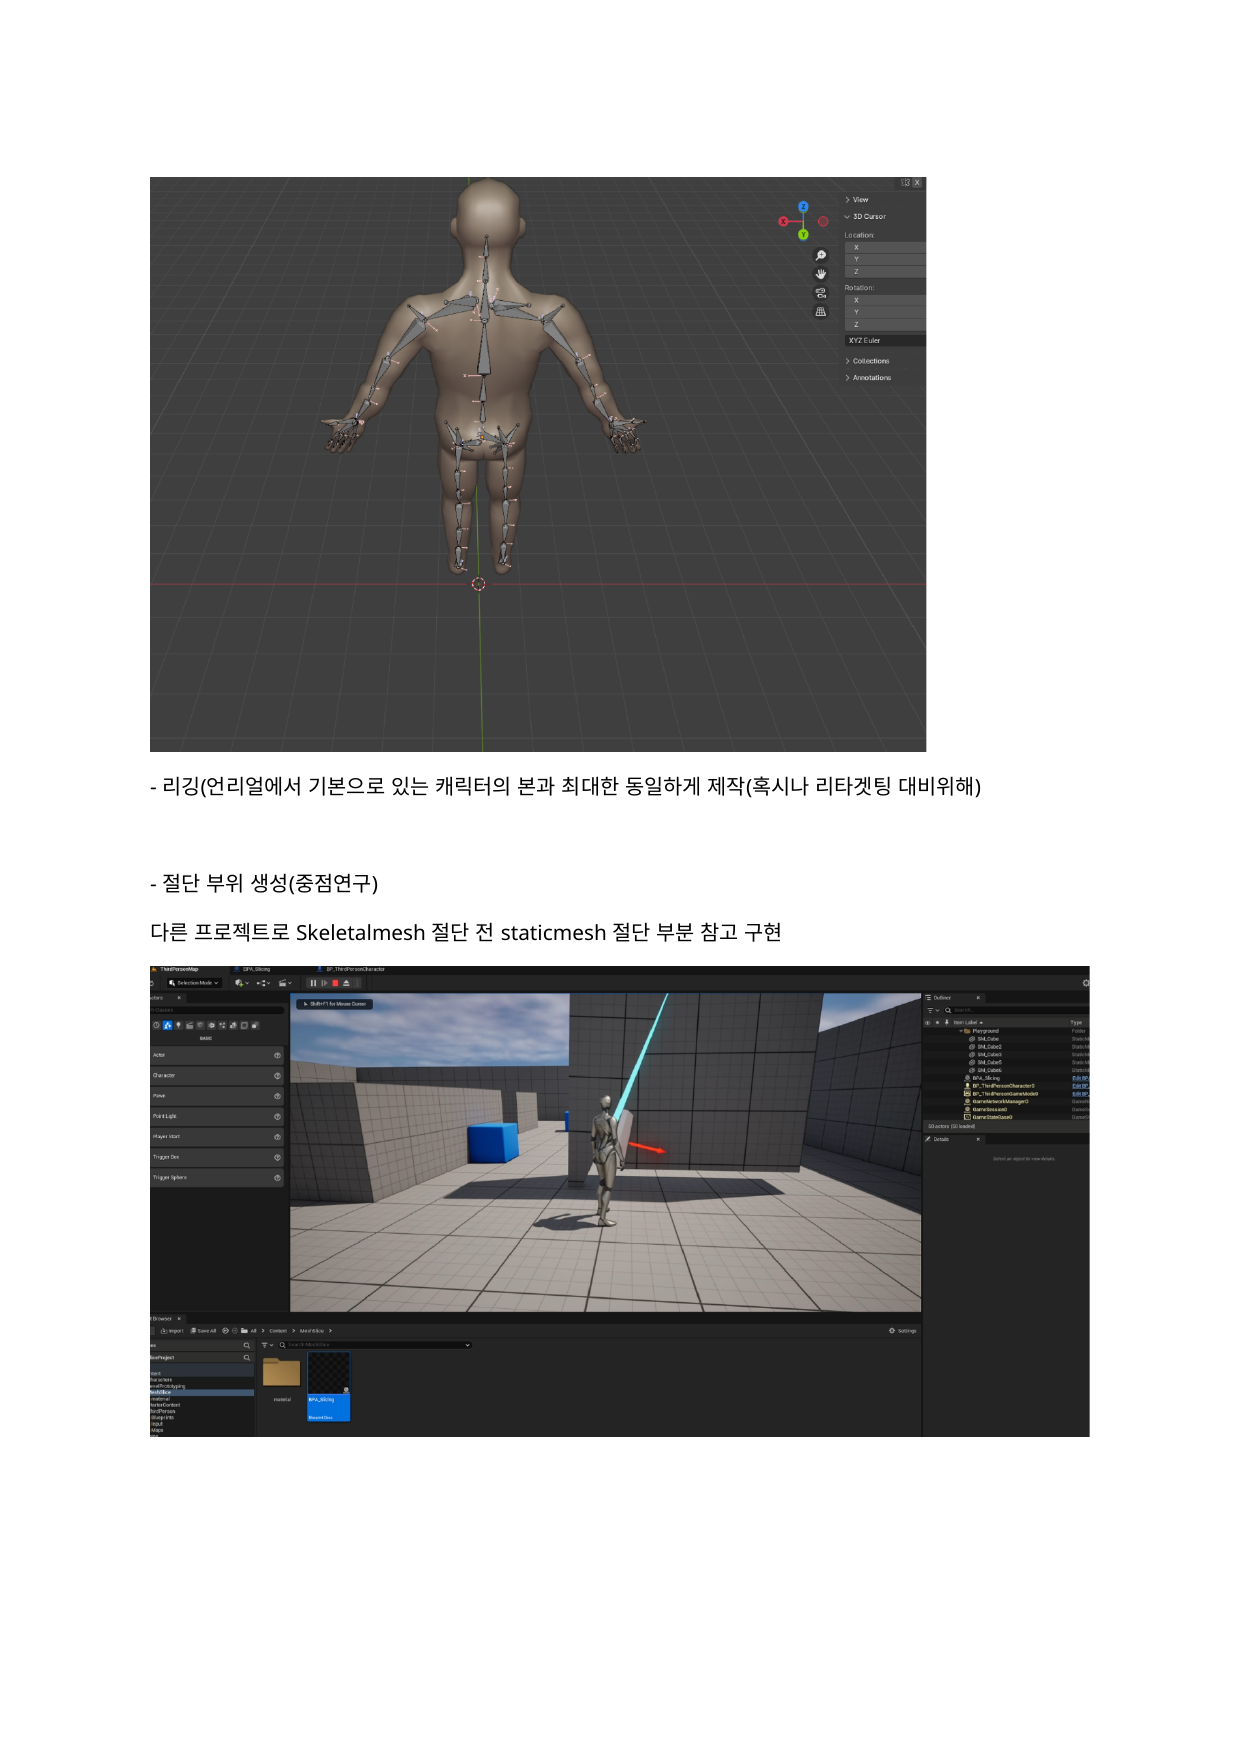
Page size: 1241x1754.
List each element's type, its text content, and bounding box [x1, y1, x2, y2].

text 다른 프로젝트로 Skeletalmesh 절단 전 staticmesh 절단 부분 참고 구현 [150, 917, 1090, 947]
text - 리깅(언리얼에서 기본으로 있는 캐릭터의 본과 최대한 동일하게 제작(혹시나 리타겟팅 대비위해) [150, 771, 1090, 801]
picture [150, 177, 927, 752]
picture [150, 966, 1090, 1437]
text - 절단 부위 생성(중점연구) [150, 867, 1090, 898]
